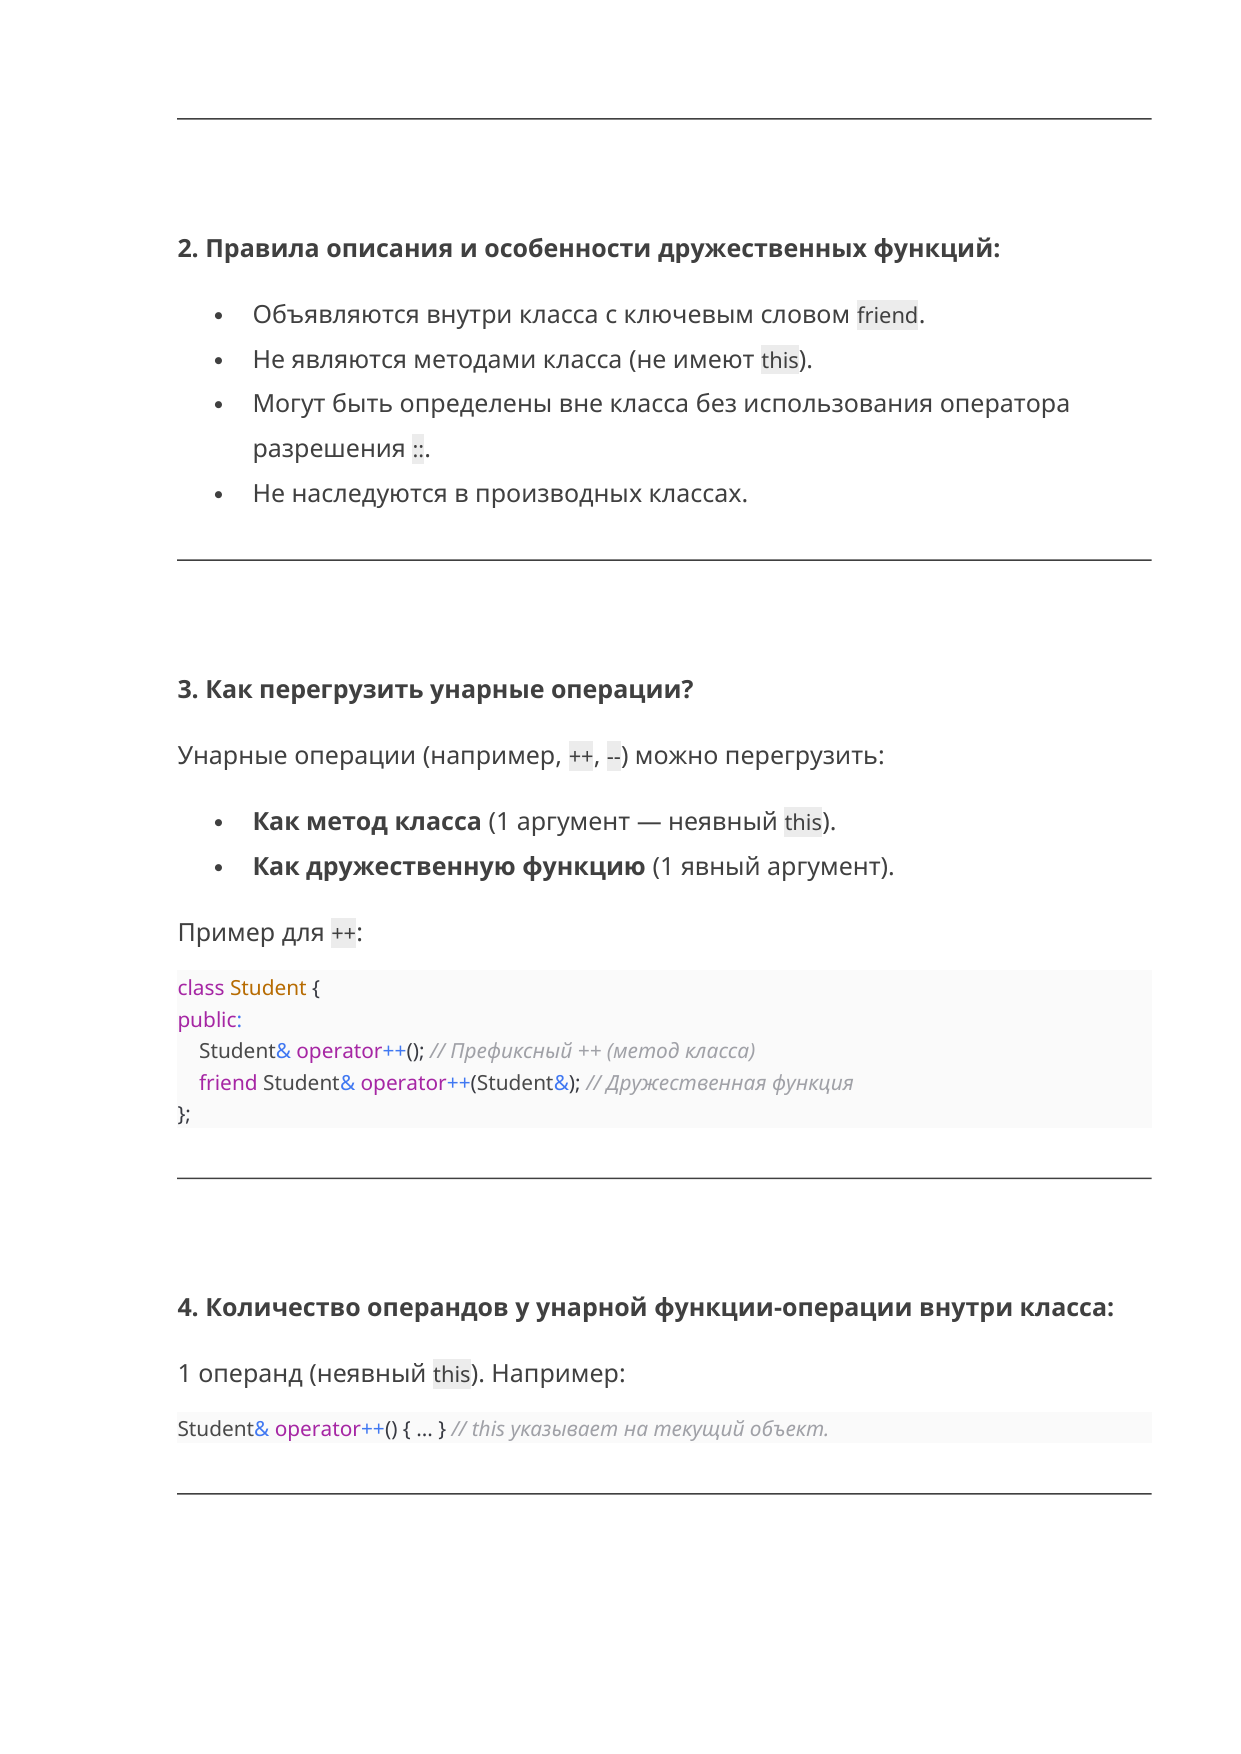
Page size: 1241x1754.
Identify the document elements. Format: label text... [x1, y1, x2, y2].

text class Student { [177, 970, 1152, 1002]
text Унарные операции (например, ++, --) можно перегрузить: [177, 727, 1152, 772]
list Как метод класса (1 аргумент — неявный this). [215, 793, 1152, 838]
text 3. Как перегрузить унарные операции? [177, 661, 1152, 706]
list Не являются методами класса (не имеют this). [215, 331, 1152, 375]
text }; [177, 1096, 1152, 1128]
list Объявляются внутри класса с ключевым словом friend. [215, 286, 1152, 331]
text Student& operator++() { ... } // this указывает на текущий объект. [177, 1412, 1152, 1443]
text public: [177, 1002, 1152, 1033]
text Student& operator++(); // Префиксный ++ (метод класса) [177, 1033, 1152, 1065]
text friend Student& operator++(Student&); // Дружественная функция [177, 1065, 1152, 1096]
text 1 операнд (неявный this). Например: [177, 1345, 1152, 1390]
list Не наследуются в производных классах. [215, 465, 1152, 509]
text Пример для ++: [177, 904, 1152, 949]
list Могут быть определены вне класса без использования оператора разрешения ::. [215, 375, 1152, 465]
text 2. Правила описания и особенности дружественных функций: [177, 220, 1152, 264]
list Как дружественную функцию (1 явный аргумент). [215, 838, 1152, 883]
text 4. Количество операндов у унарной функции-операции внутри класса: [177, 1279, 1152, 1324]
